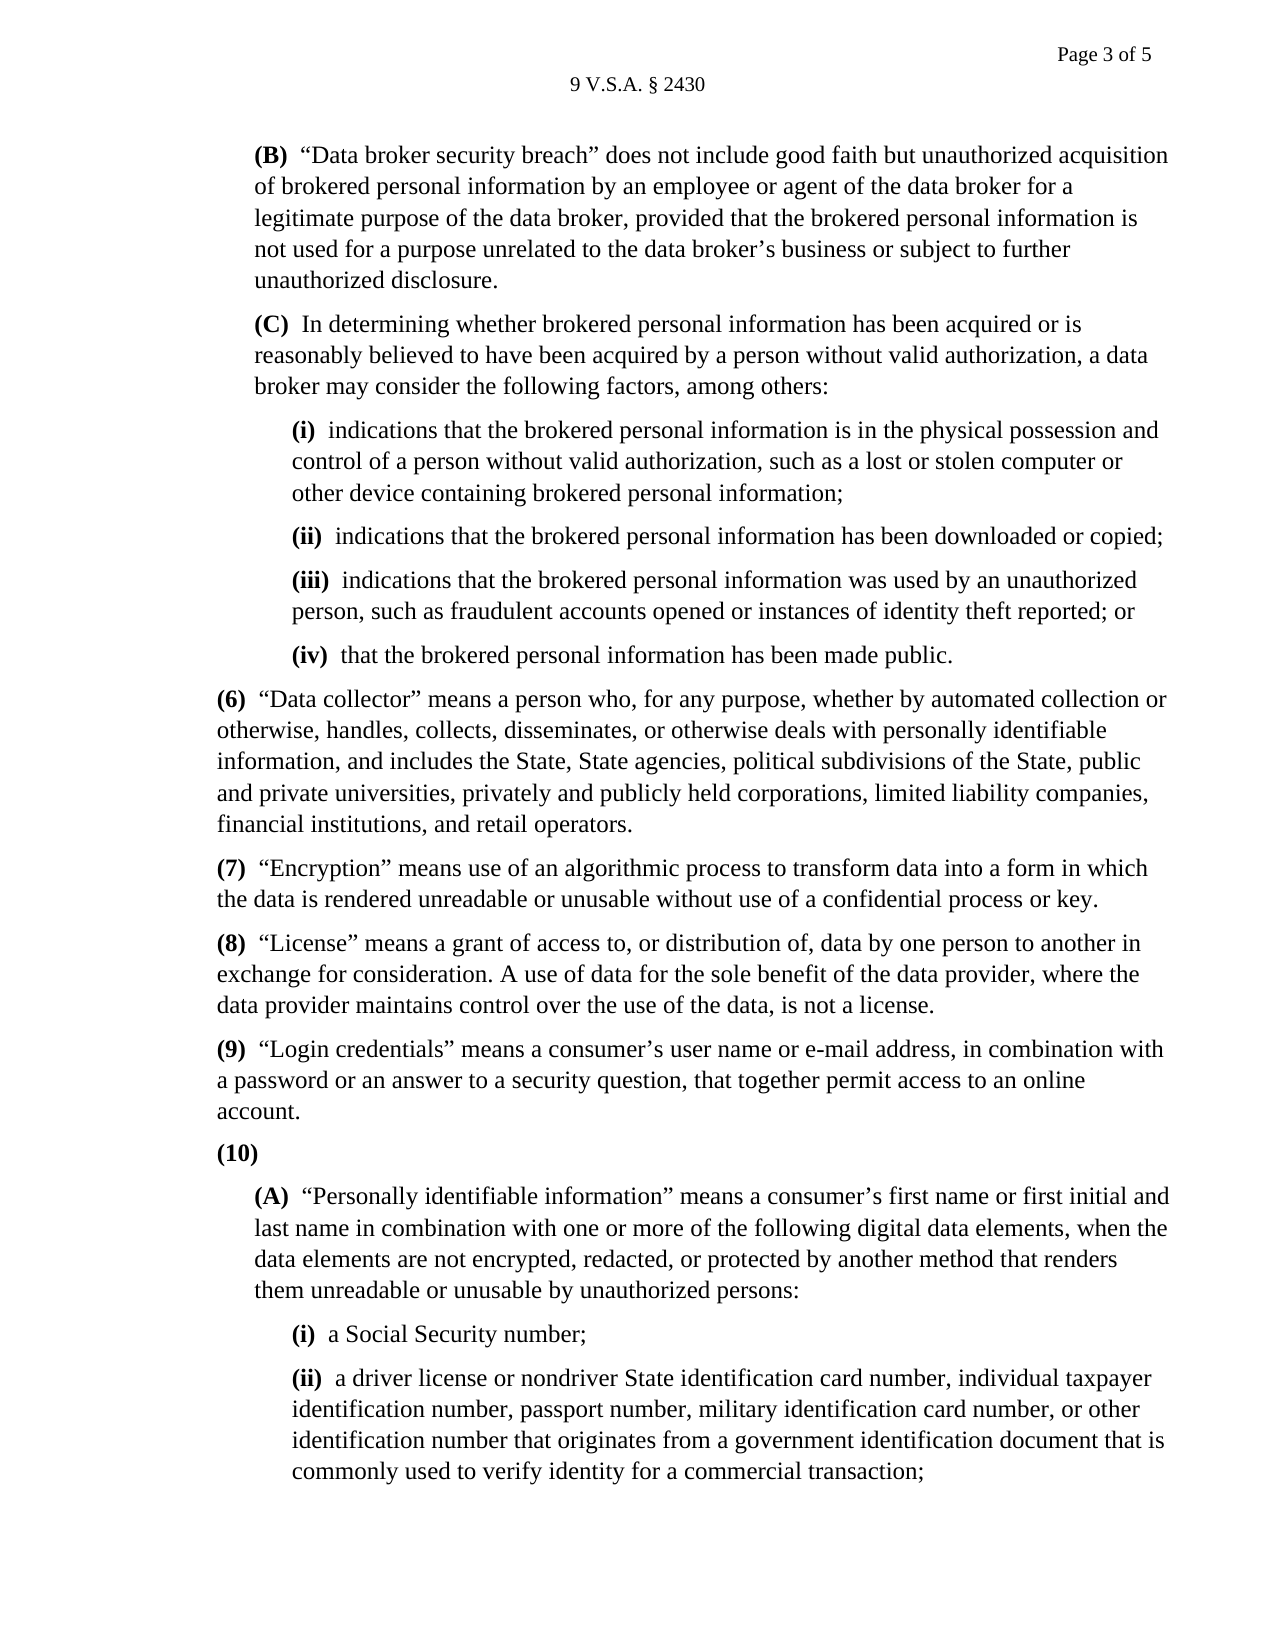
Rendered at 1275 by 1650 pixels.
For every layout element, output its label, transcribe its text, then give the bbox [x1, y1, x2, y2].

text (ii) a driver license or nondriver State identification card number, individual taxpayer identification number, passport number, military identification card number, or other identification number that originates from a government identification document that is commonly used to verify identity for a commercial transaction; [292, 1360, 1171, 1485]
text (10) [217, 1138, 1171, 1166]
text (i) a Social Security number; [292, 1316, 1171, 1348]
text (iv) that the brokered personal information has been made public. [292, 638, 1171, 669]
text (6) “Data collector” means a person who, for any purpose, whether by automated collection or otherwise, handles, collects, disseminates, or otherwise deals with personally identifiable information, and includes the State, State agencies, political subdivisions of the State, public and private universities, privately and publicly held corporations, limited liability companies, financial institutions, and retail operators. [217, 681, 1171, 838]
text (A) “Personally identifiable information” means a consumer’s first name or first initial and last name in combination with one or more of the following digital data elements, when the data elements are not encrypted, redacted, or protected by another method that renders them unreadable or unusable by unauthorized persons: [254, 1179, 1171, 1304]
text (i) indications that the brokered personal information is in the physical possession and control of a person without valid authorization, such as a lost or stolen computer or other device containing brokered personal information; [292, 413, 1171, 506]
text (8) “License” means a grant of access to, or distribution of, data by one person to another in exchange for consideration. A use of data for the sole benefit of the data provider, where the data provider maintains control over the use of the data, is not a license. [217, 925, 1171, 1019]
text (iii) indications that the brokered personal information was used by an unauthorized person, such as fraudulent accounts opened or instances of identity theft reported; or [292, 563, 1171, 625]
text (7) “Encryption” means use of an algorithmic process to transform data into a form in which the data is rendered unreadable or unusable without use of a confidential process or key. [217, 850, 1171, 913]
text (ii) indications that the brokered personal information has been downloaded or copied; [292, 519, 1171, 550]
text (B) “Data broker security breach” does not include good faith but unauthorized acquisition of brokered personal information by an employee or agent of the data broker for a legitimate purpose of the data broker, provided that the brokered personal information is not used for a purpose unrelated to the data broker’s business or subject to further unauthorized disclosure. [254, 138, 1171, 294]
text (C) In determining whether brokered personal information has been acquired or is reasonably believed to have been acquired by a person without valid authorization, a data broker may consider the following factors, among others: [254, 306, 1171, 400]
text (9) “Login credentials” means a consumer’s user name or e-mail address, in combination with a password or an answer to a security question, that together permit access to an online account. [217, 1031, 1171, 1125]
